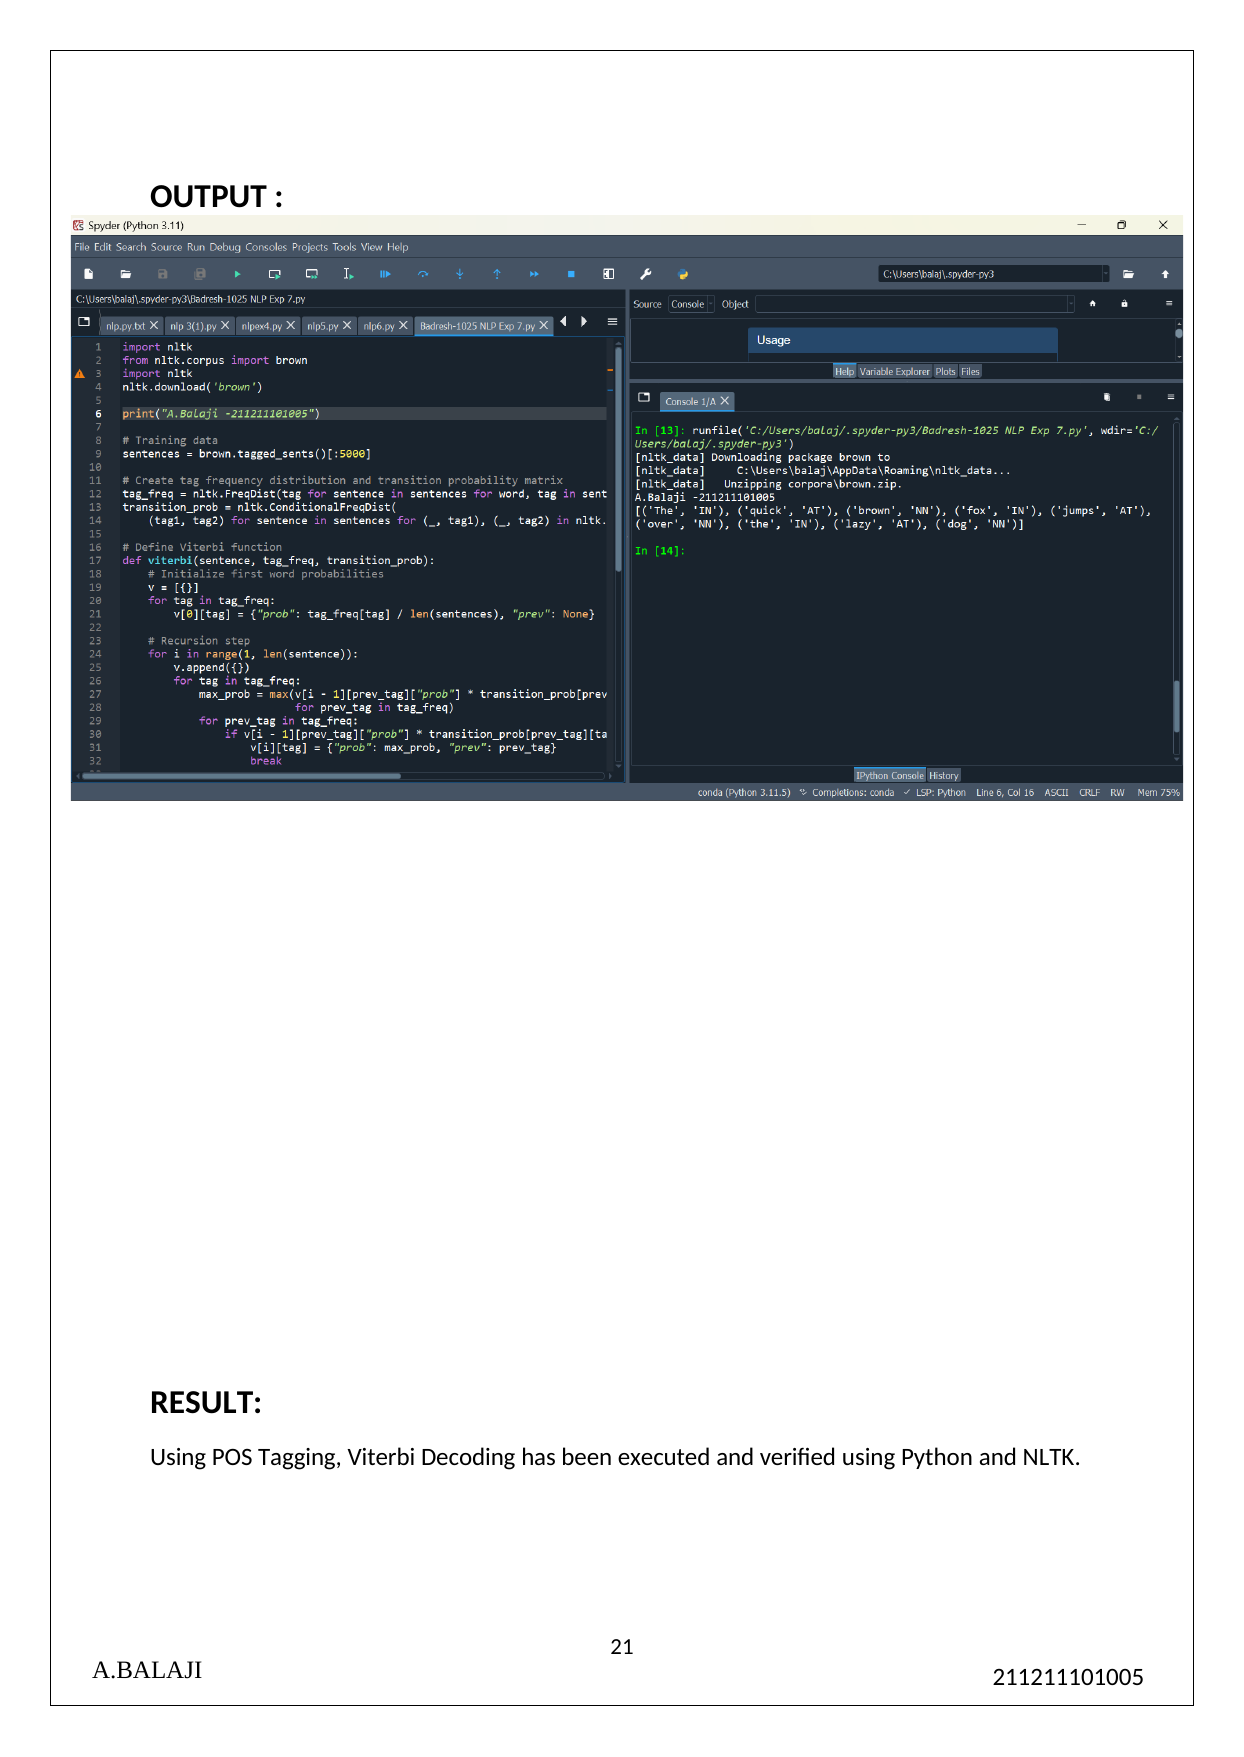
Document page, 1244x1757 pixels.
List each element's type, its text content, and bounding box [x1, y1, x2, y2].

text Using POS Tagging, Viterbi Decoding has been executed and verified using Python and NLTK. [150, 1442, 1183, 1472]
picture [70, 215, 1184, 801]
text RESULT: [150, 1381, 1183, 1422]
subtitle OUTPUT : [150, 175, 1183, 215]
